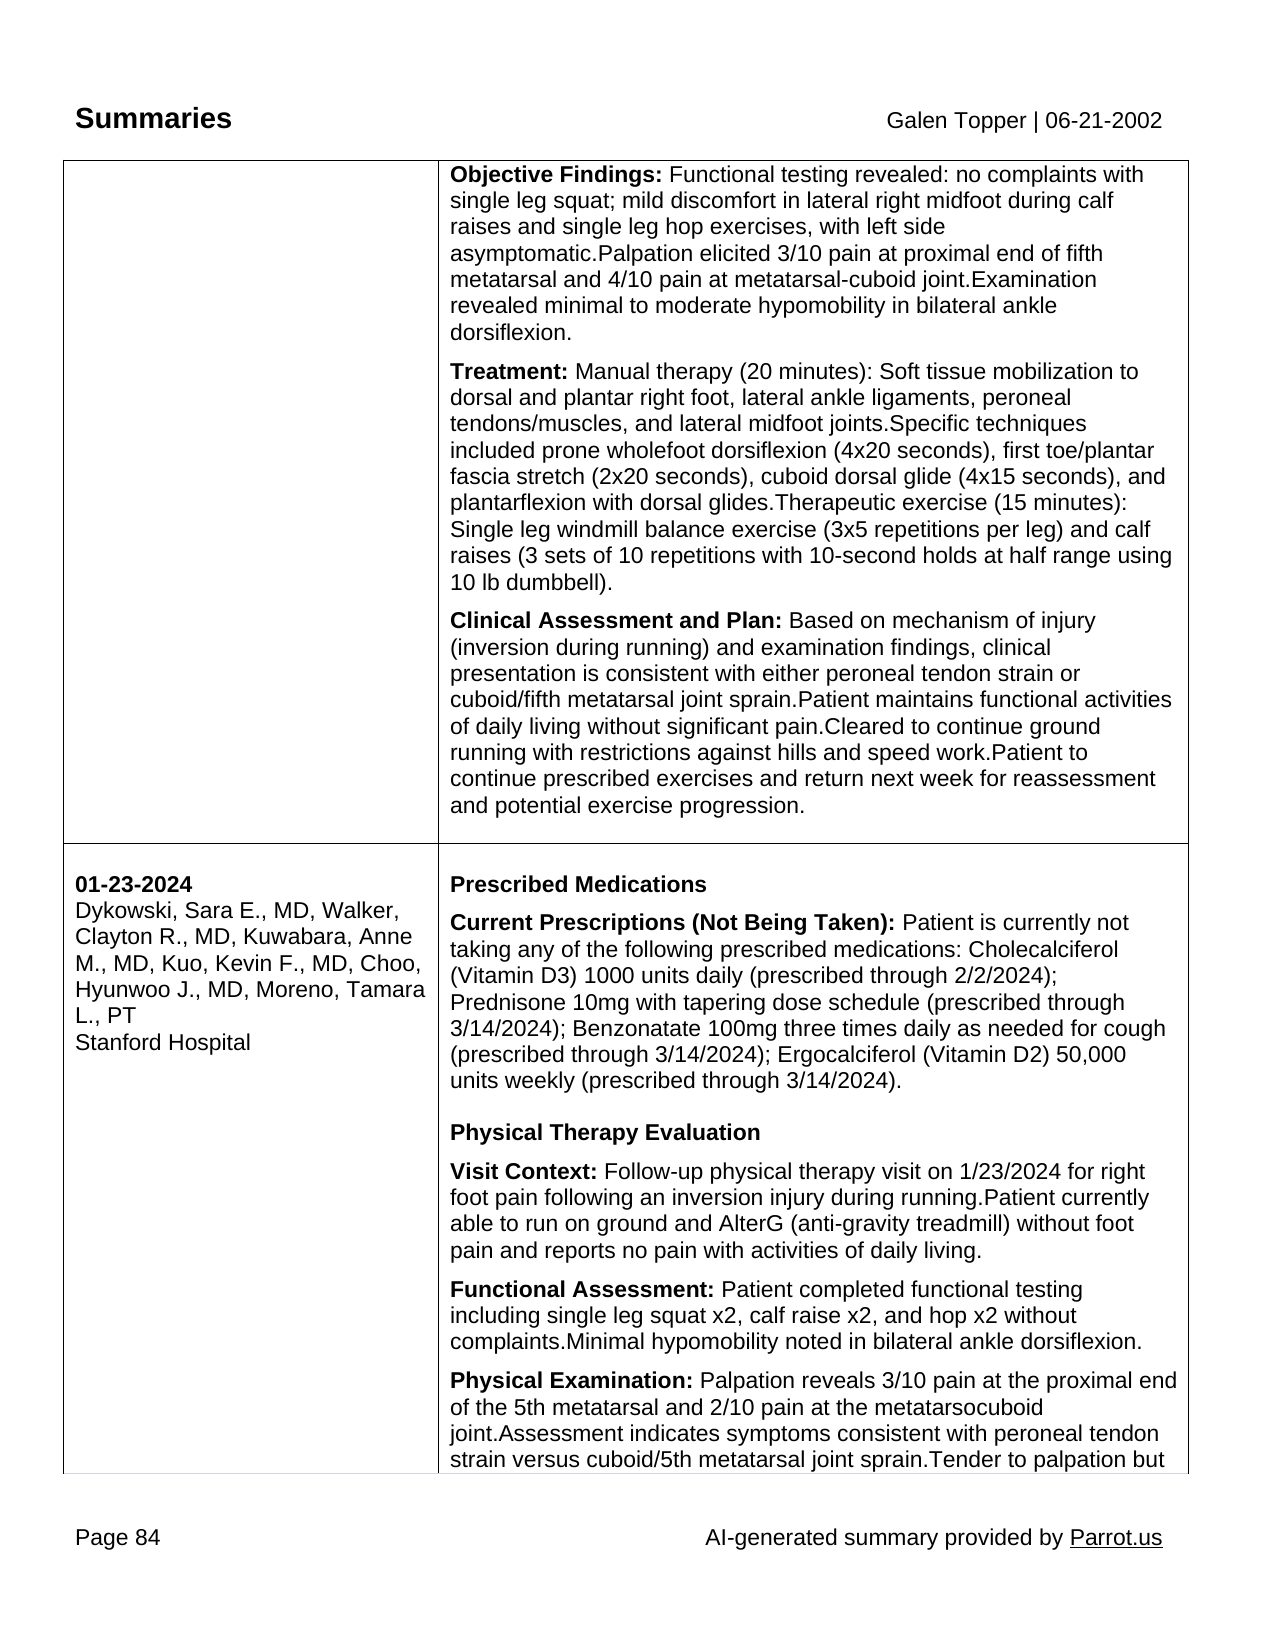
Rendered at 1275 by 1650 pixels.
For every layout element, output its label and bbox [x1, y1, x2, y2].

table_cell [64, 844, 438, 1473]
table_cell [64, 161, 438, 843]
table_cell [439, 161, 1188, 843]
table_cell [439, 844, 1188, 1473]
